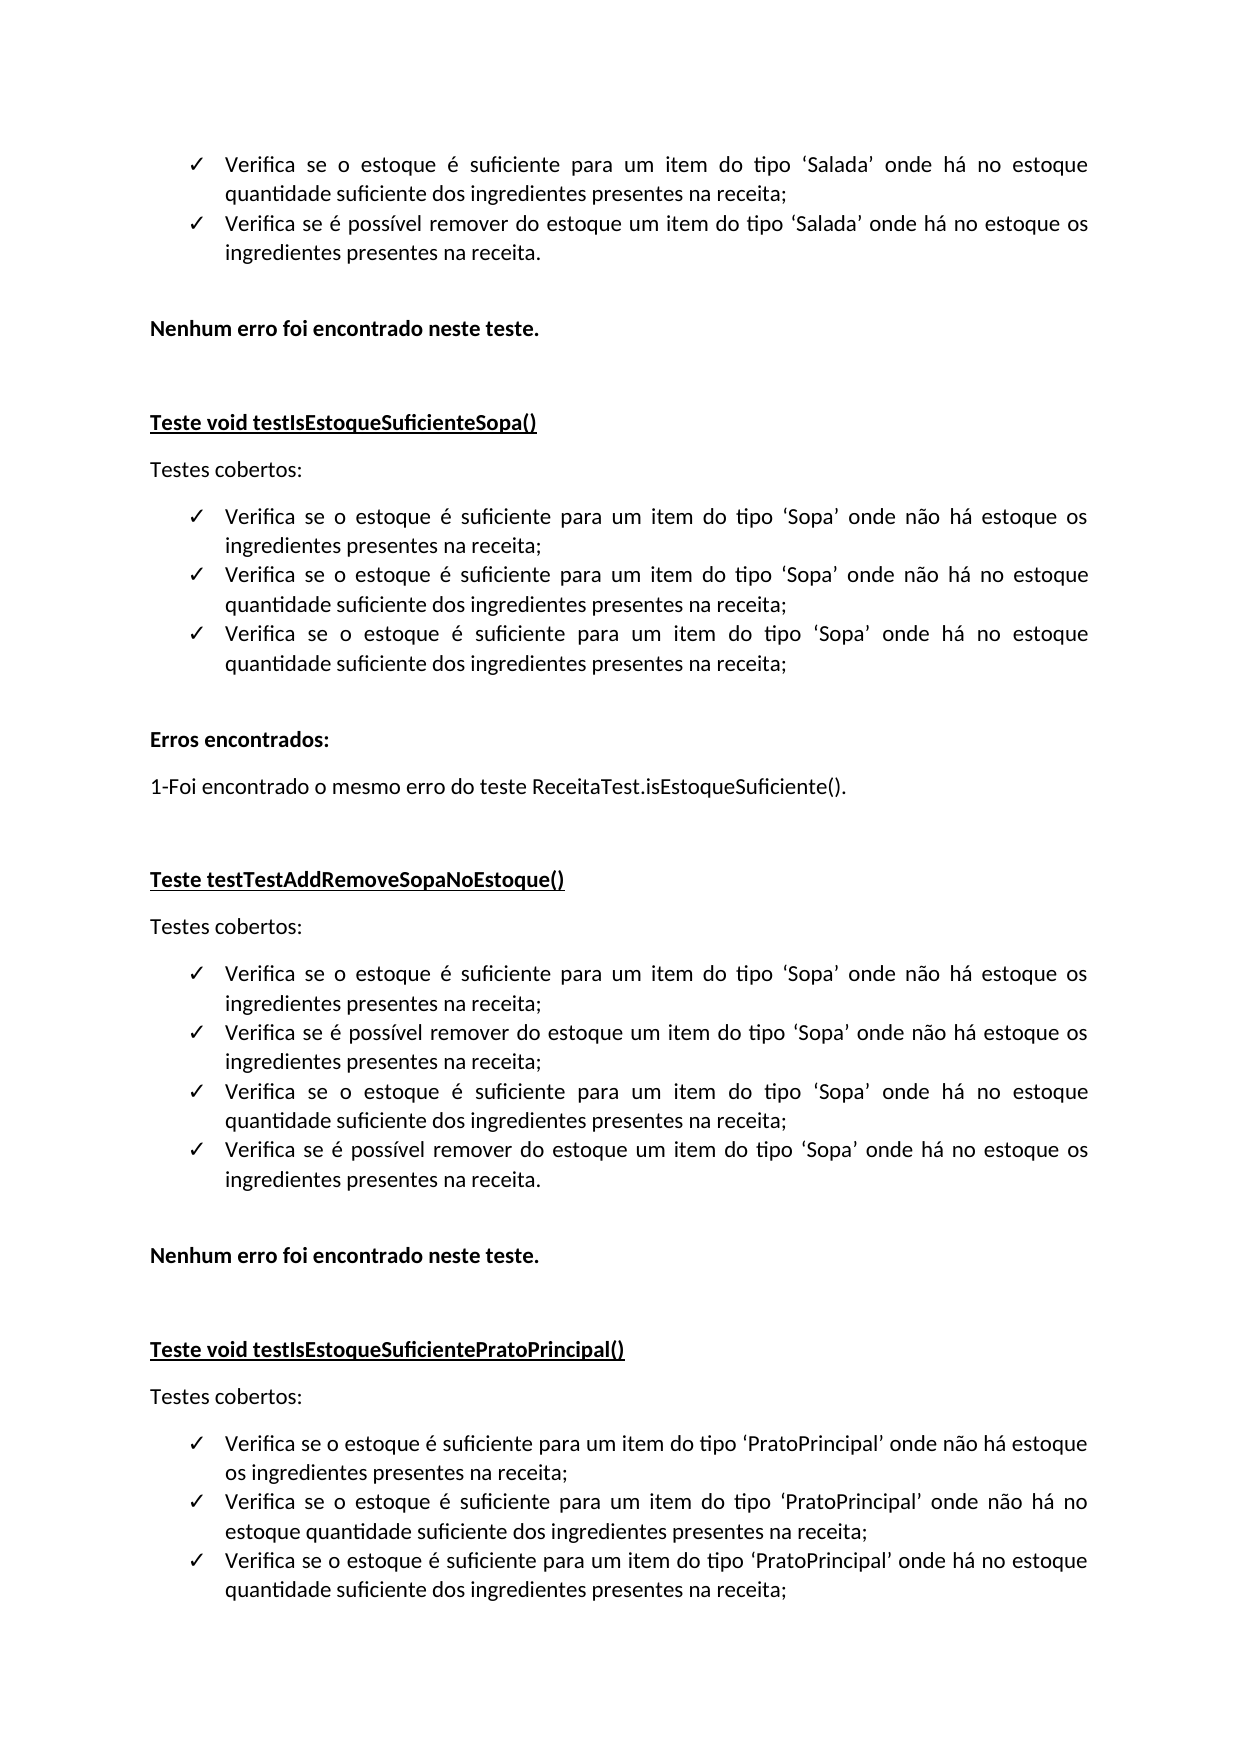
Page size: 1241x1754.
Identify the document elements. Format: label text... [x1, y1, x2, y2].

text Teste void testIsEstoqueSuficientePratoPrincipal() [150, 1335, 1090, 1363]
list Verifica se é possível remover do estoque um item do tipo ‘Sopa’ onde há no estoque os ingredientes presentes na receita. [187, 1136, 1090, 1193]
list Verifica se o estoque é suficiente para um item do tipo ‘Sopa’ onde há no estoque quantidade suficiente dos ingredientes presentes na receita; [187, 619, 1090, 677]
list Verifica se o estoque é suficiente para um item do tipo ‘PratoPrincipal’ onde não há no estoque quantidade suficiente dos ingredientes presentes na receita; [187, 1487, 1090, 1545]
list Verifica se é possível remover do estoque um item do tipo ‘Salada’ onde há no estoque os ingredientes presentes na receita. [187, 209, 1090, 266]
list Verifica se o estoque é suficiente para um item do tipo ‘PratoPrincipal’ onde não há estoque os ingredientes presentes na receita; [187, 1429, 1090, 1486]
list Verifica se o estoque é suficiente para um item do tipo ‘Salada’ onde há no estoque quantidade suficiente dos ingredientes presentes na receita; [187, 150, 1090, 207]
list Verifica se o estoque é suficiente para um item do tipo ‘Sopa’ onde não há estoque os ingredientes presentes na receita; [187, 502, 1090, 559]
text Erros encontrados: [150, 725, 1090, 753]
text Nenhum erro foi encontrado neste teste. [150, 314, 1090, 342]
list Verifica se o estoque é suficiente para um item do tipo ‘Sopa’ onde não há estoque os ingredientes presentes na receita; [187, 959, 1090, 1017]
list Verifica se o estoque é suficiente para um item do tipo ‘Sopa’ onde não há no estoque quantidade suficiente dos ingredientes presentes na receita; [187, 561, 1090, 618]
list Verifica se o estoque é suficiente para um item do tipo ‘Sopa’ onde há no estoque quantidade suficiente dos ingredientes presentes na receita; [187, 1077, 1090, 1134]
list Verifica se o estoque é suficiente para um item do tipo ‘PratoPrincipal’ onde há no estoque quantidade suficiente dos ingredientes presentes na receita; [187, 1546, 1090, 1604]
text Testes cobertos: [150, 912, 1090, 941]
text Testes cobertos: [150, 1382, 1090, 1410]
text Teste testTestAddRemoveSopaNoEstoque() [150, 866, 1090, 894]
list Verifica se é possível remover do estoque um item do tipo ‘Sopa’ onde não há estoque os ingredientes presentes na receita; [187, 1018, 1090, 1076]
text 1-Foi encontrado o mesmo erro do teste ReceitaTest.isEstoqueSuficiente(). [150, 772, 1090, 800]
text Nenhum erro foi encontrado neste teste. [150, 1241, 1090, 1269]
text Teste void testIsEstoqueSuficienteSopa() [150, 408, 1090, 436]
text Testes cobertos: [150, 455, 1090, 483]
